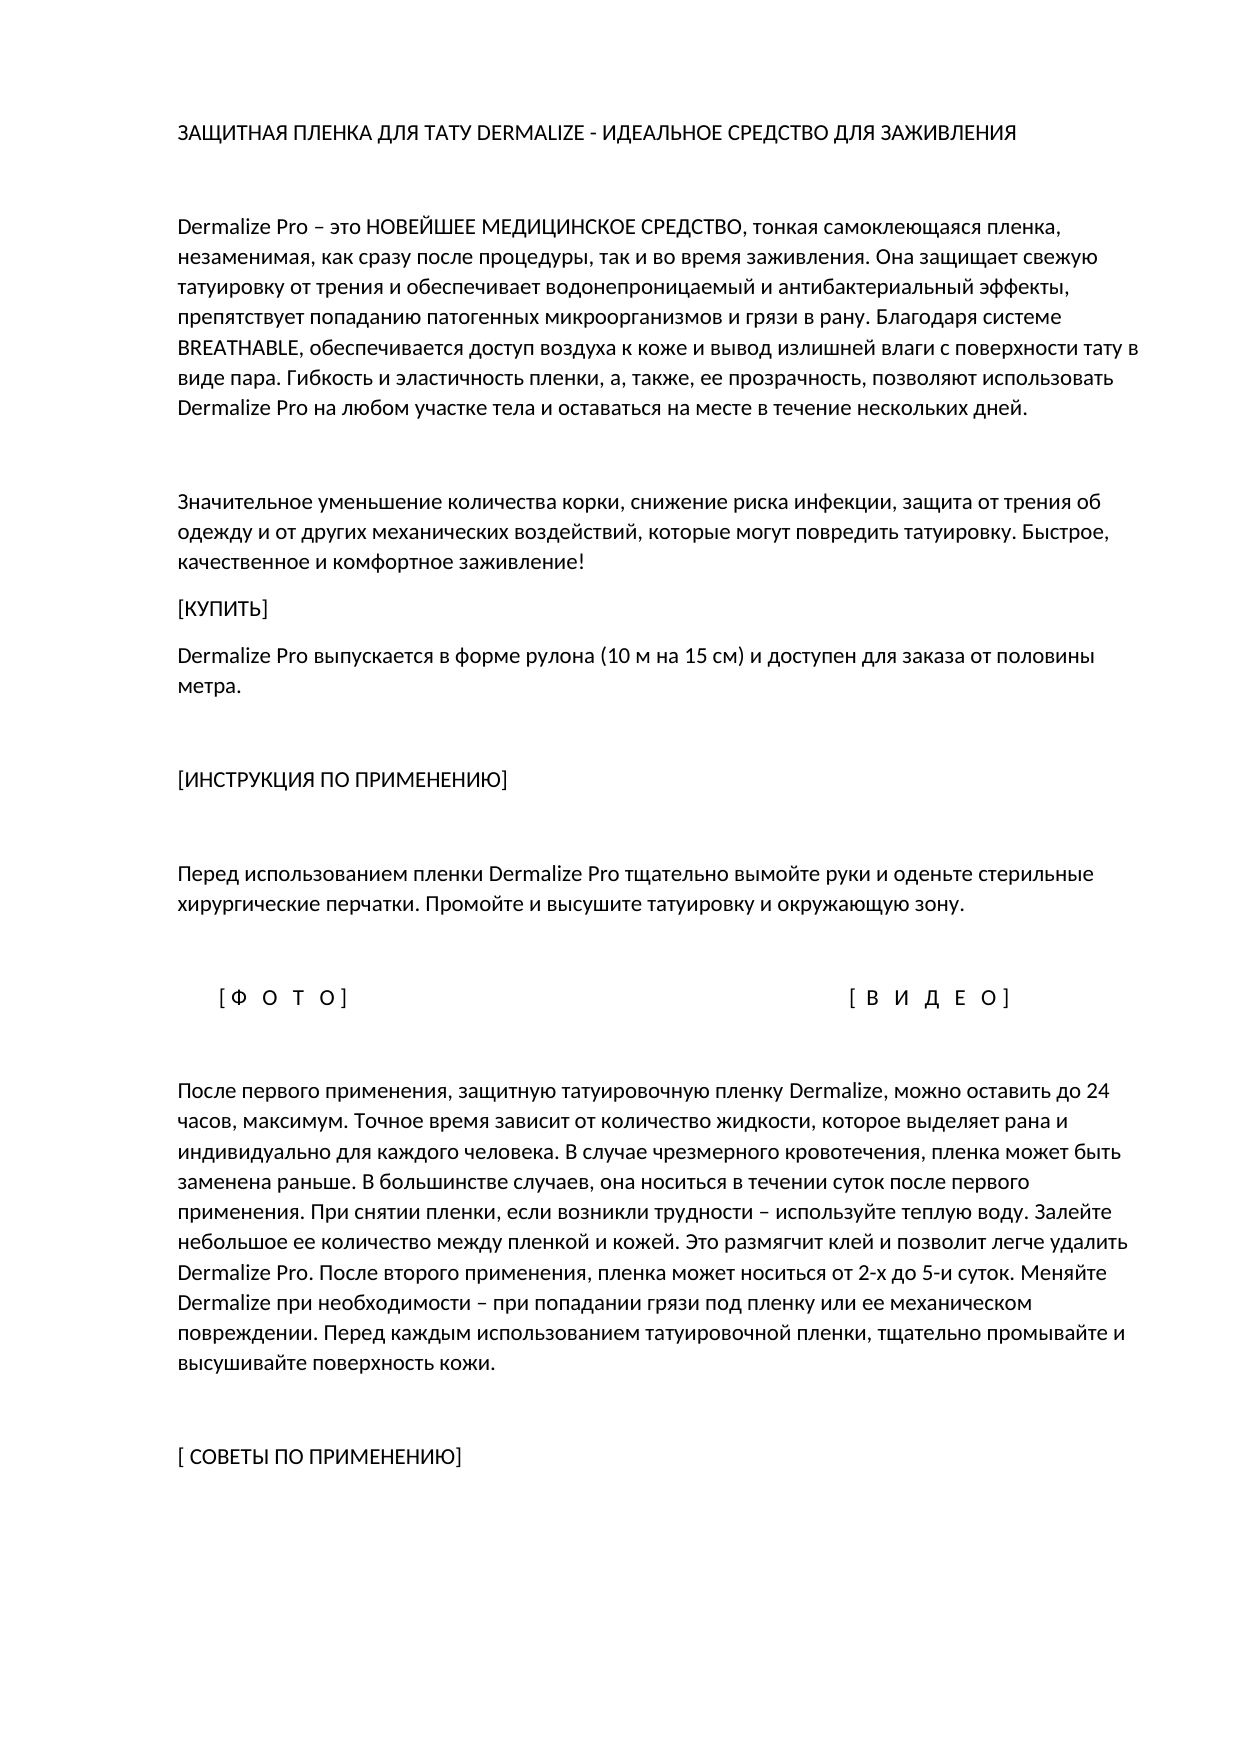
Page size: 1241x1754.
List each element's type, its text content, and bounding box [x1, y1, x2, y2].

text Перед использованием пленки Dermalize Pro тщательно вымойте руки и оденьте стерильные хирургические перчатки. Промойте и высушите татуировку и окружающую зону. [177, 859, 1152, 917]
text Dermalize Pro – это НОВЕЙШЕЕ МЕДИЦИНСКОЕ СРЕДСТВО, тонкая самоклеющаяся пленка, незаменимая, как сразу после процедуры, так и во время заживления. Она защищает свежую татуировку от трения и обеспечивает водонепроницаемый и антибактериальный эффекты, препятствует попаданию патогенных микроорганизмов и грязи в рану. Благодаря системе BREATHABLE, обеспечивается доступ воздуха к коже и вывод излишней влаги с поверхности тату в виде пара. Гибкость и эластичность пленки, а, также, ее прозрачность, позволяют использовать Dermalize Pro на любом участке тела и оставаться на месте в течение нескольких дней. [177, 212, 1152, 421]
text [ СОВЕТЫ ПО ПРИМЕНЕНИЮ] [177, 1442, 1152, 1470]
text [ Ф О Т О ] [ В И Д Е О ] [177, 983, 1152, 1011]
text Значительное уменьшение количества корки, снижение риска инфекции, защита от трения об одежду и от других механических воздействий, которые могут повредить татуировку. Быстрое, качественное и комфортное заживление! [177, 487, 1152, 575]
text После первого применения, защитную татуировочную пленку Dermalize, можно оставить до 24 часов, максимум. Точное время зависит от количество жидкости, которое выделяет рана и индивидуально для каждого человека. В случае чрезмерного кровотечения, пленка может быть заменена раньше. В большинстве случаев, она носиться в течении суток после первого применения. При снятии пленки, если возникли трудности – используйте теплую воду. Залейте небольшое ее количество между пленкой и кожей. Это размягчит клей и позволит легче удалить Dermalize Pro. После второго применения, пленка может носиться от 2-х до 5-и суток. Меняйте Dermalize при необходимости – при попадании грязи под пленку или ее механическом повреждении. Перед каждым использованием татуировочной пленки, тщательно промывайте и высушивайте поверхность кожи. [177, 1076, 1152, 1376]
text Dermalize Pro выпускается в форме рулона (10 м на 15 см) и доступен для заказа от половины метра. [177, 641, 1152, 699]
text [КУПИТЬ] [177, 594, 1152, 622]
text [ИНСТРУКЦИЯ ПО ПРИМЕНЕНИЮ] [177, 765, 1152, 793]
text ЗАЩИТНАЯ ПЛЕНКА ДЛЯ ТАТУ DERMALIZE - ИДЕАЛЬНОЕ СРЕДСТВО ДЛЯ ЗАЖИВЛЕНИЯ [177, 118, 1152, 146]
